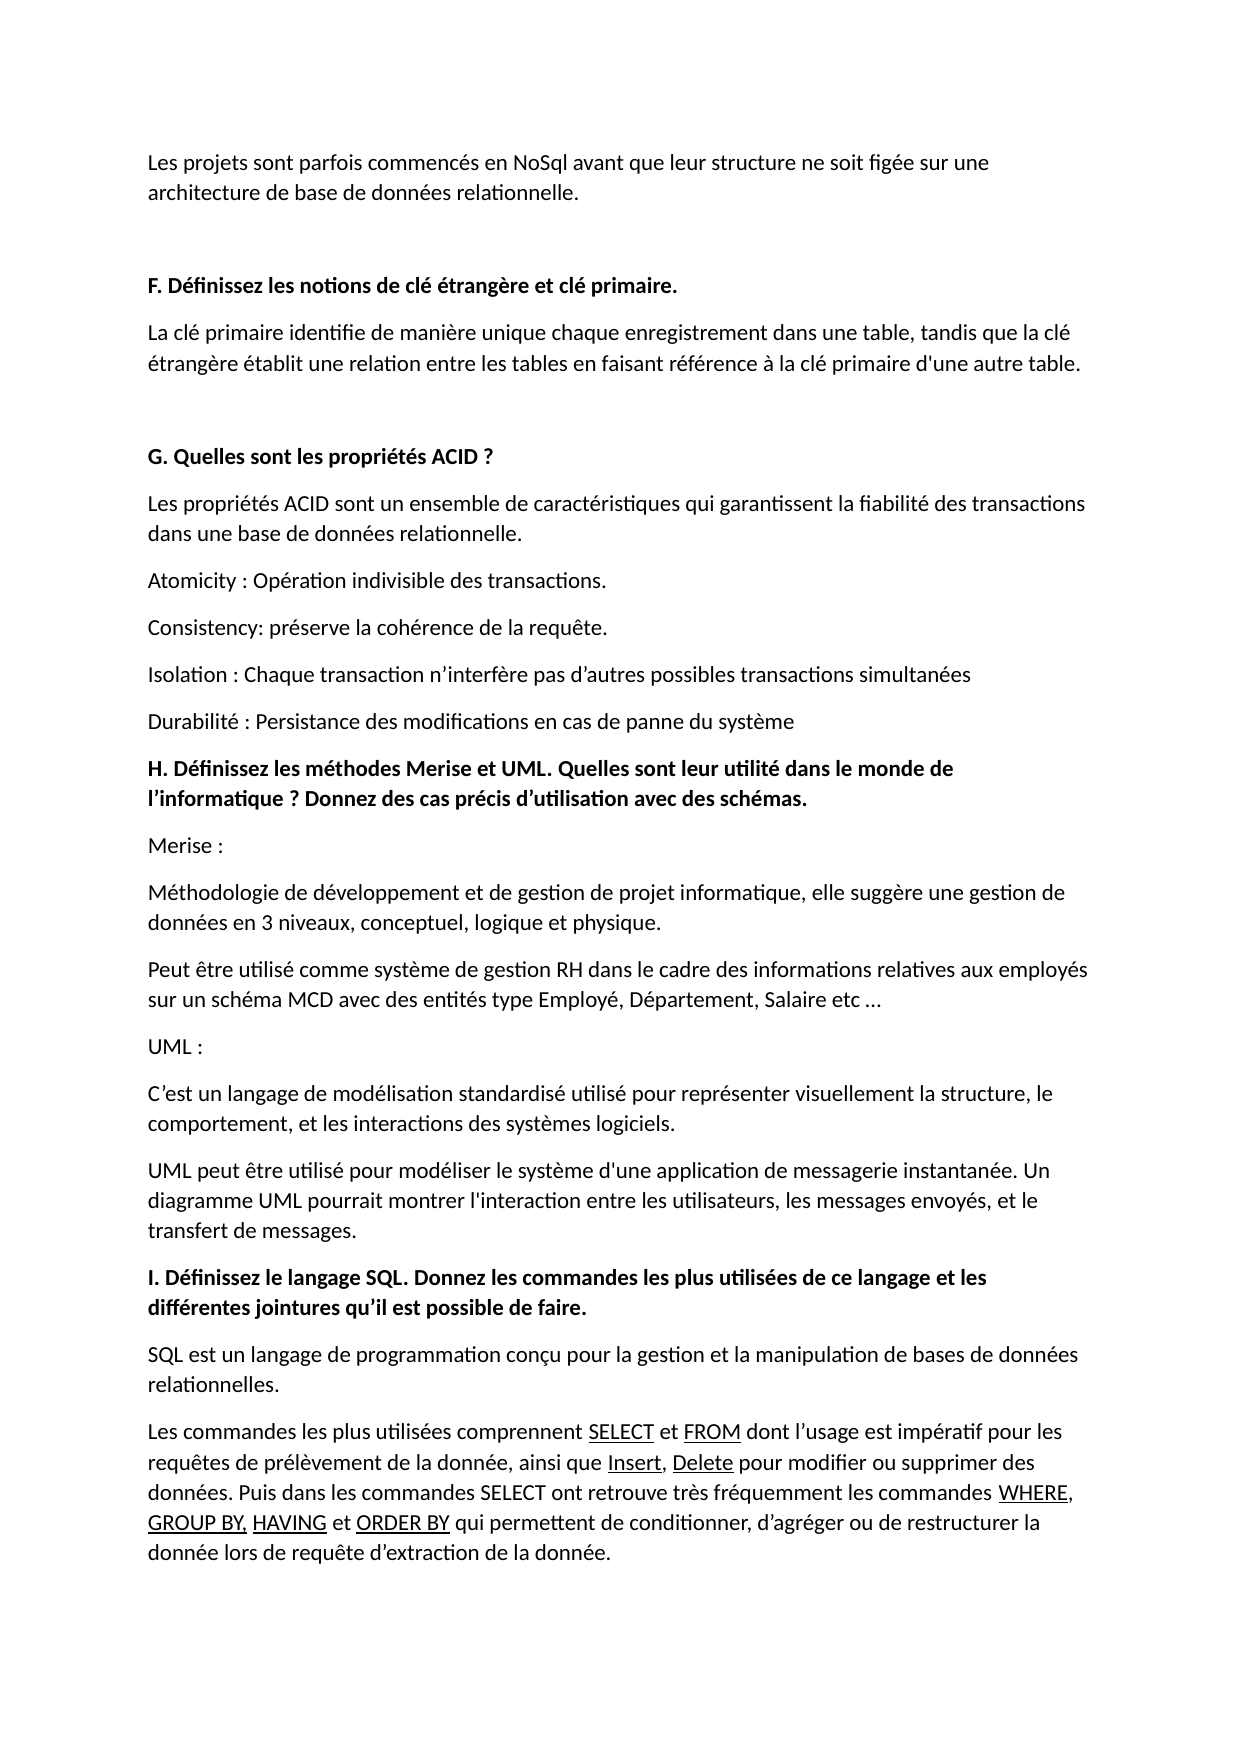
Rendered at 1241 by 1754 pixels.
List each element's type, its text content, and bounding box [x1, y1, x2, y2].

text Méthodologie de développement et de gestion de projet informatique, elle suggère une gestion de données en 3 niveaux, conceptuel, logique et physique. [148, 878, 1093, 936]
text Merise : [148, 831, 1093, 859]
text SQL est un langage de programmation conçu pour la gestion et la manipulation de bases de données relationnelles. [148, 1340, 1093, 1398]
text G. Quelles sont les propriétés ACID ? [148, 442, 1093, 470]
text Peut être utilisé comme système de gestion RH dans le cadre des informations relatives aux employés sur un schéma MCD avec des entités type Employé, Département, Salaire etc … [148, 955, 1093, 1013]
text I. Définissez le langage SQL. Donnez les commandes les plus utilisées de ce langage et les différentes jointures qu’il est possible de faire. [148, 1263, 1093, 1321]
text La clé primaire identifie de manière unique chaque enregistrement dans une table, tandis que la clé étrangère établit une relation entre les tables en faisant référence à la clé primaire d'une autre table. [148, 318, 1093, 377]
text Les commandes les plus utilisées comprennent SELECT et FROM dont l’usage est impératif pour les requêtes de prélèvement de la donnée, ainsi que Insert, Delete pour modifier ou supprimer des données. Puis dans les commandes SELECT ont retrouve très fréquemment les commandes WHERE, GROUP BY, HAVING et ORDER BY qui permettent de conditionner, d’agréger ou de restructurer la donnée lors de requête d’extraction de la donnée. [148, 1417, 1093, 1566]
text Atomicity : Opération indivisible des transactions. [148, 566, 1093, 594]
text Les propriétés ACID sont un ensemble de caractéristiques qui garantissent la fiabilité des transactions dans une base de données relationnelle. [148, 489, 1093, 547]
text UML peut être utilisé pour modéliser le système d'une application de messagerie instantanée. Un diagramme UML pourrait montrer l'interaction entre les utilisateurs, les messages envoyés, et le transfert de messages. [148, 1156, 1093, 1244]
text H. Définissez les méthodes Merise et UML. Quelles sont leur utilité dans le monde de l’informatique ? Donnez des cas précis d’utilisation avec des schémas. [148, 754, 1093, 812]
text Les projets sont parfois commencés en NoSql avant que leur structure ne soit figée sur une architecture de base de données relationnelle. [148, 148, 1093, 206]
text C’est un langage de modélisation standardisé utilisé pour représenter visuellement la structure, le comportement, et les interactions des systèmes logiciels. [148, 1079, 1093, 1137]
text UML : [148, 1032, 1093, 1060]
text F. Définissez les notions de clé étrangère et clé primaire. [148, 272, 1093, 299]
text Isolation : Chaque transaction n’interfère pas d’autres possibles transactions simultanées [148, 660, 1093, 688]
text Consistency: préserve la cohérence de la requête. [148, 613, 1093, 641]
text Durabilité : Persistance des modifications en cas de panne du système [148, 707, 1093, 735]
